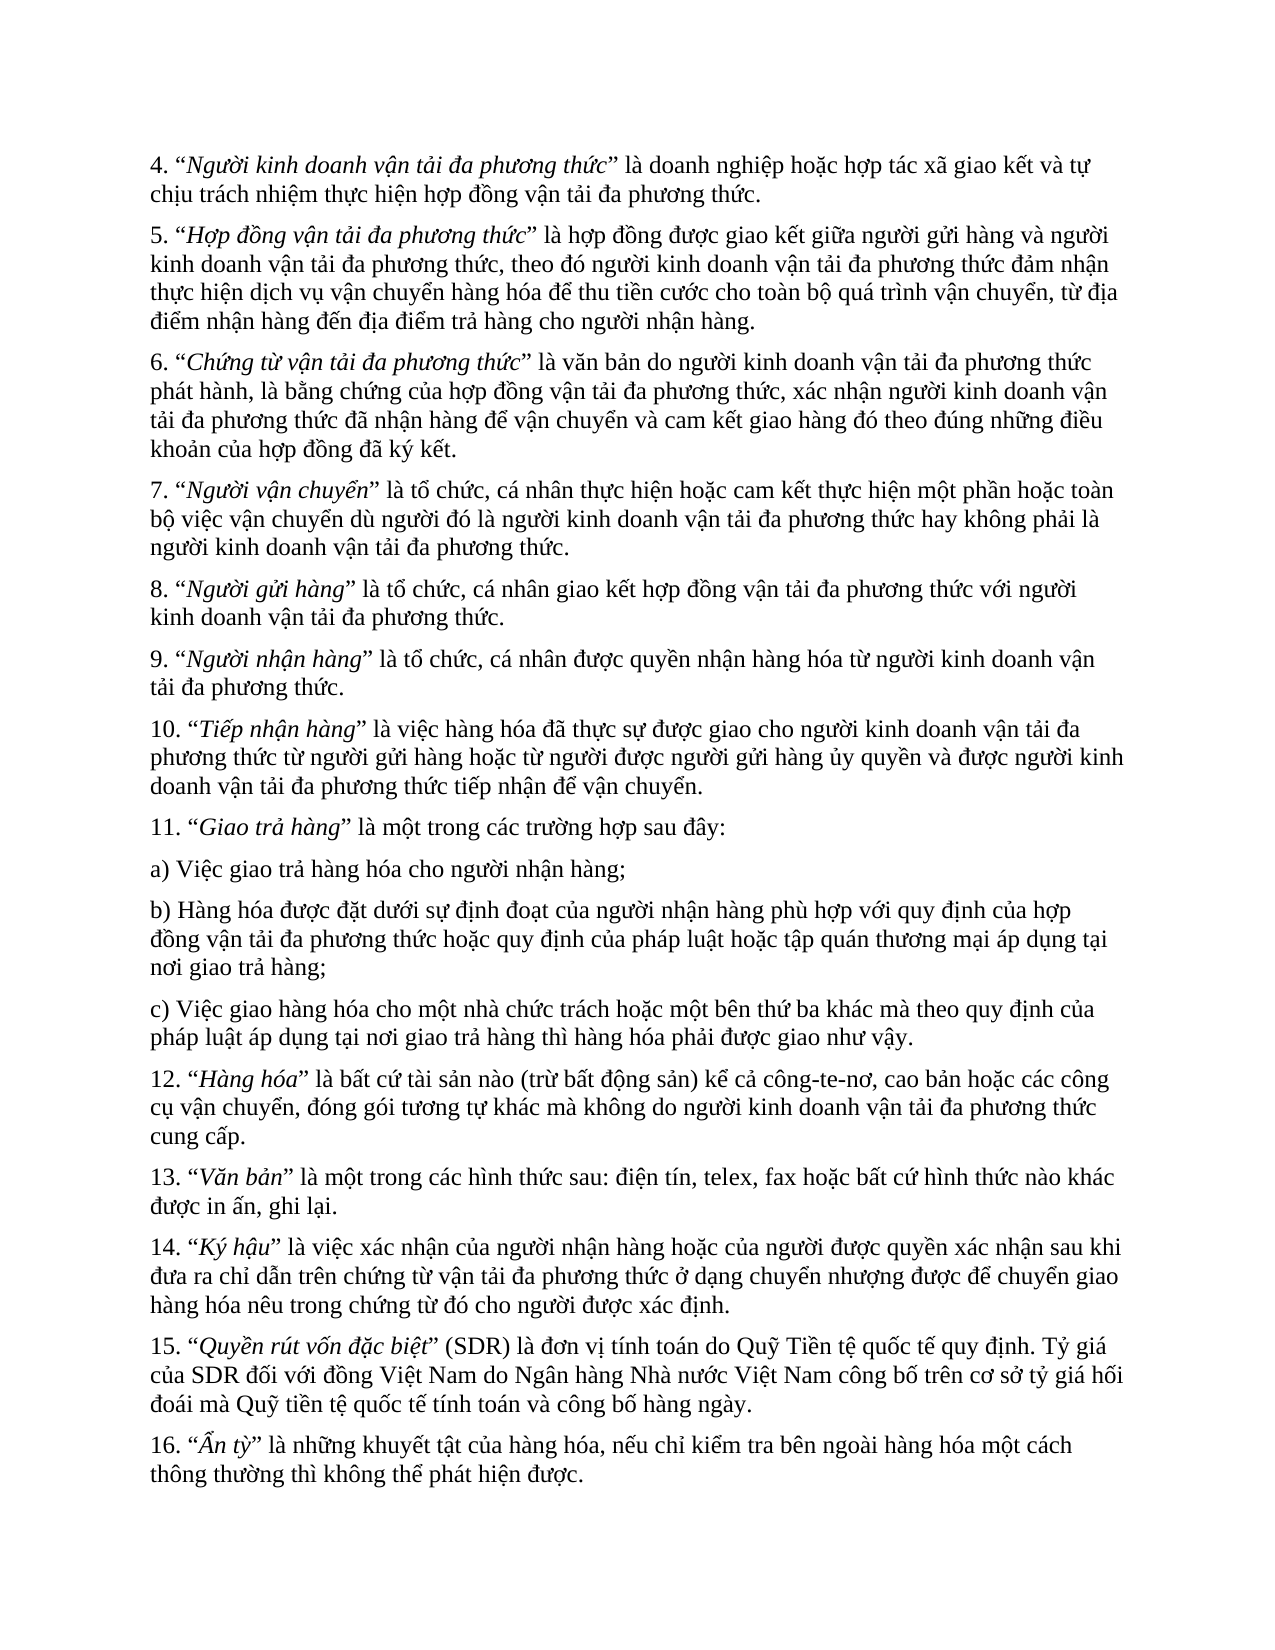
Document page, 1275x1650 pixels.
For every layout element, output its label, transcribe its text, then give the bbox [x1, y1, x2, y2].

text 9. “Người nhận hàng” là tổ chức, cá nhân được quyền nhận hàng hóa từ người kinh doanh vận tải đa phương thức. [150, 644, 1125, 701]
text 13. “Văn bản” là một trong các hình thức sau: điện tín, telex, fax hoặc bất cứ hình thức nào khác được in ấn, ghi lại. [150, 1162, 1125, 1220]
text 8. “Người gửi hàng” là tổ chức, cá nhân giao kết hợp đồng vận tải đa phương thức với người kinh doanh vận tải đa phương thức. [150, 574, 1125, 631]
text a) Việc giao trả hàng hóa cho người nhận hàng; [150, 854, 1125, 882]
text 5. “Hợp đồng vận tải đa phương thức” là hợp đồng được giao kết giữa người gửi hàng và người kinh doanh vận tải đa phương thức, theo đó người kinh doanh vận tải đa phương thức đảm nhận thực hiện dịch vụ vận chuyển hàng hóa để thu tiền cước cho toàn bộ quá trình vận chuyển, từ địa điểm nhận hàng đến địa điểm trả hàng cho người nhận hàng. [150, 220, 1125, 335]
text 4. “Người kinh doanh vận tải đa phương thức” là doanh nghiệp hoặc hợp tác xã giao kết và tự chịu trách nhiệm thực hiện hợp đồng vận tải đa phương thức. [150, 150, 1125, 207]
text 11. “Giao trả hàng” là một trong các trường hợp sau đây: [150, 812, 1125, 841]
text c) Việc giao hàng hóa cho một nhà chức trách hoặc một bên thứ ba khác mà theo quy định của pháp luật áp dụng tại nơi giao trả hàng thì hàng hóa phải được giao như vậy. [150, 994, 1125, 1051]
text b) Hàng hóa được đặt dưới sự định đoạt của người nhận hàng phù hợp với quy định của hợp đồng vận tải đa phương thức hoặc quy định của pháp luật hoặc tập quán thương mại áp dụng tại nơi giao trả hàng; [150, 895, 1125, 981]
text 15. “Quyền rút vốn đặc biệt” (SDR) là đơn vị tính toán do Quỹ Tiền tệ quốc tế quy định. Tỷ giá của SDR đối với đồng Việt Nam do Ngân hàng Nhà nước Việt Nam công bố trên cơ sở tỷ giá hối đoái mà Quỹ tiền tệ quốc tế tính toán và công bố hàng ngày. [150, 1331, 1125, 1417]
text 6. “Chứng từ vận tải đa phương thức” là văn bản do người kinh doanh vận tải đa phương thức phát hành, là bằng chứng của hợp đồng vận tải đa phương thức, xác nhận người kinh doanh vận tải đa phương thức đã nhận hàng để vận chuyển và cam kết giao hàng đó theo đúng những điều khoản của hợp đồng đã ký kết. [150, 347, 1125, 462]
text 14. “Ký hậu” là việc xác nhận của người nhận hàng hoặc của người được quyền xác nhận sau khi đưa ra chỉ dẫn trên chứng từ vận tải đa phương thức ở dạng chuyển nhượng được để chuyển giao hàng hóa nêu trong chứng từ đó cho người được xác định. [150, 1232, 1125, 1319]
text 10. “Tiếp nhận hàng” là việc hàng hóa đã thực sự được giao cho người kinh doanh vận tải đa phương thức từ người gửi hàng hoặc từ người được người gửi hàng ủy quyền và được người kinh doanh vận tải đa phương thức tiếp nhận để vận chuyển. [150, 714, 1125, 800]
text 7. “Người vận chuyển” là tổ chức, cá nhân thực hiện hoặc cam kết thực hiện một phần hoặc toàn bộ việc vận chuyển dù người đó là người kinh doanh vận tải đa phương thức hay không phải là người kinh doanh vận tải đa phương thức. [150, 475, 1125, 561]
text 16. “Ẩn tỳ” là những khuyết tật của hàng hóa, nếu chỉ kiểm tra bên ngoài hàng hóa một cách thông thường thì không thể phát hiện được. [150, 1430, 1125, 1487]
text 12. “Hàng hóa” là bất cứ tài sản nào (trừ bất động sản) kể cả công-te-nơ, cao bản hoặc các công cụ vận chuyển, đóng gói tương tự khác mà không do người kinh doanh vận tải đa phương thức cung cấp. [150, 1064, 1125, 1150]
